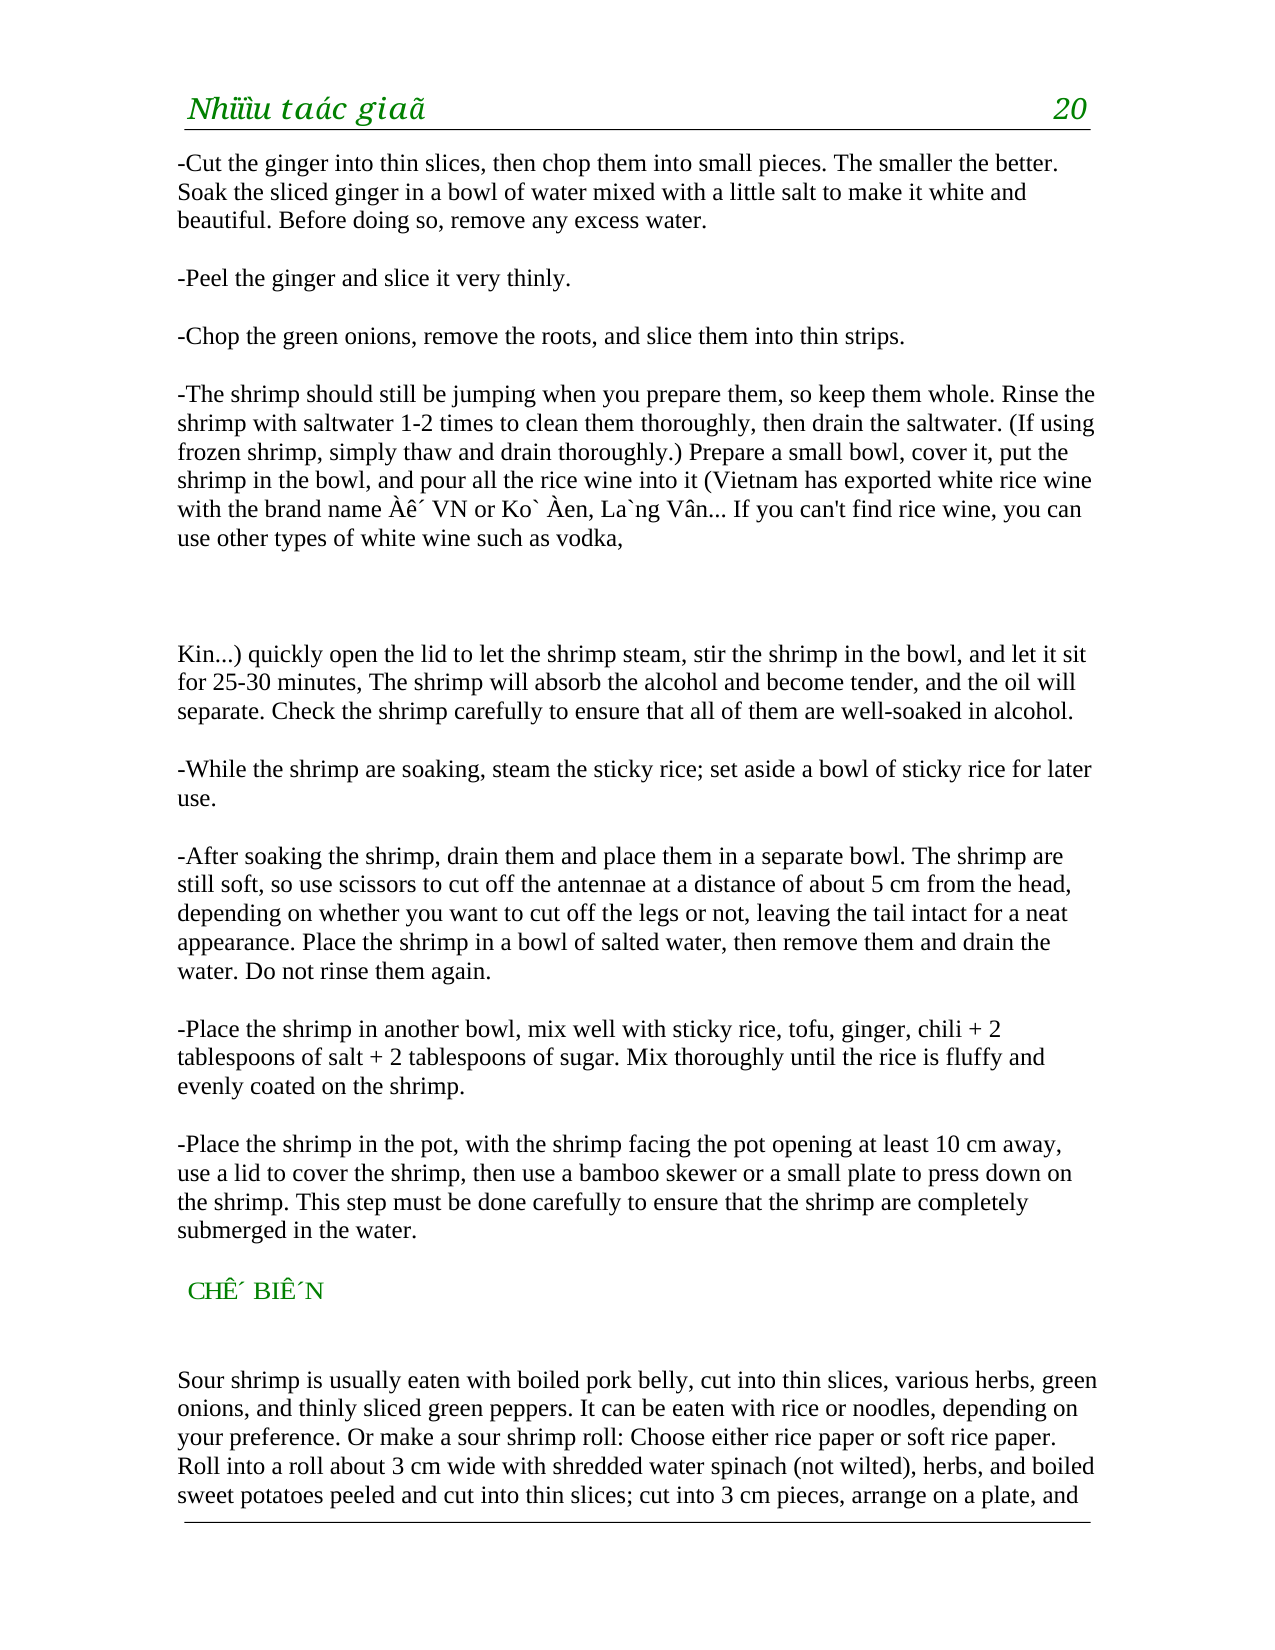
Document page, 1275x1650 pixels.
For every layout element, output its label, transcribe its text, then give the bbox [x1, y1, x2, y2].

text -Place the shrimp in the pot, with the shrimp facing the pot opening at least 10 cm away, use a lid to cover the shrimp, then use a bamboo skewer or a small plate to press down on the shrimp. This step must be done carefully to ensure that the shrimp are completely submerged in the water. [177, 1129, 1098, 1244]
text -Chop the green onions, remove the roots, and slice them into thin strips. [177, 321, 1098, 350]
text -While the shrimp are soaking, steam the sticky rice; set aside a bowl of sticky rice for later use. [177, 754, 1098, 812]
text -Place the shrimp in another bowl, mix well with sticky rice, tofu, ginger, chili + 2 tablespoons of salt + 2 tablespoons of sugar. Mix thoroughly until the rice is fluffy and evenly coated on the shrimp. [177, 1014, 1098, 1100]
text Kin...) quickly open the lid to let the shrimp steam, stir the shrimp in the bowl, and let it sit for 25-30 minutes, The shrimp will absorb the alcohol and become tender, and the oil will separate. Check the shrimp carefully to ensure that all of them are well-soaked in alcohol. [177, 639, 1098, 725]
text -After soaking the shrimp, drain them and place them in a separate bowl. The shrimp are still soft, so use scissors to cut off the antennae at a distance of about 5 cm from the head, depending on whether you want to cut off the legs or not, leaving the tail intact for a neat appearance. Place the shrimp in a bowl of salted water, then remove them and drain the water. Do not rinse them again. [177, 841, 1098, 984]
text -Peel the ginger and slice it very thinly. [177, 263, 1098, 292]
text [177, 1365, 1098, 1508]
text CHÊ´ BIÊ´N [187, 1276, 1098, 1305]
text -Cut the ginger into thin slices, then chop them into small pieces. The smaller the better. Soak the sliced ginger in a bowl of water mixed with a little salt to make it white and beautiful. Before doing so, remove any excess water. [177, 148, 1098, 234]
